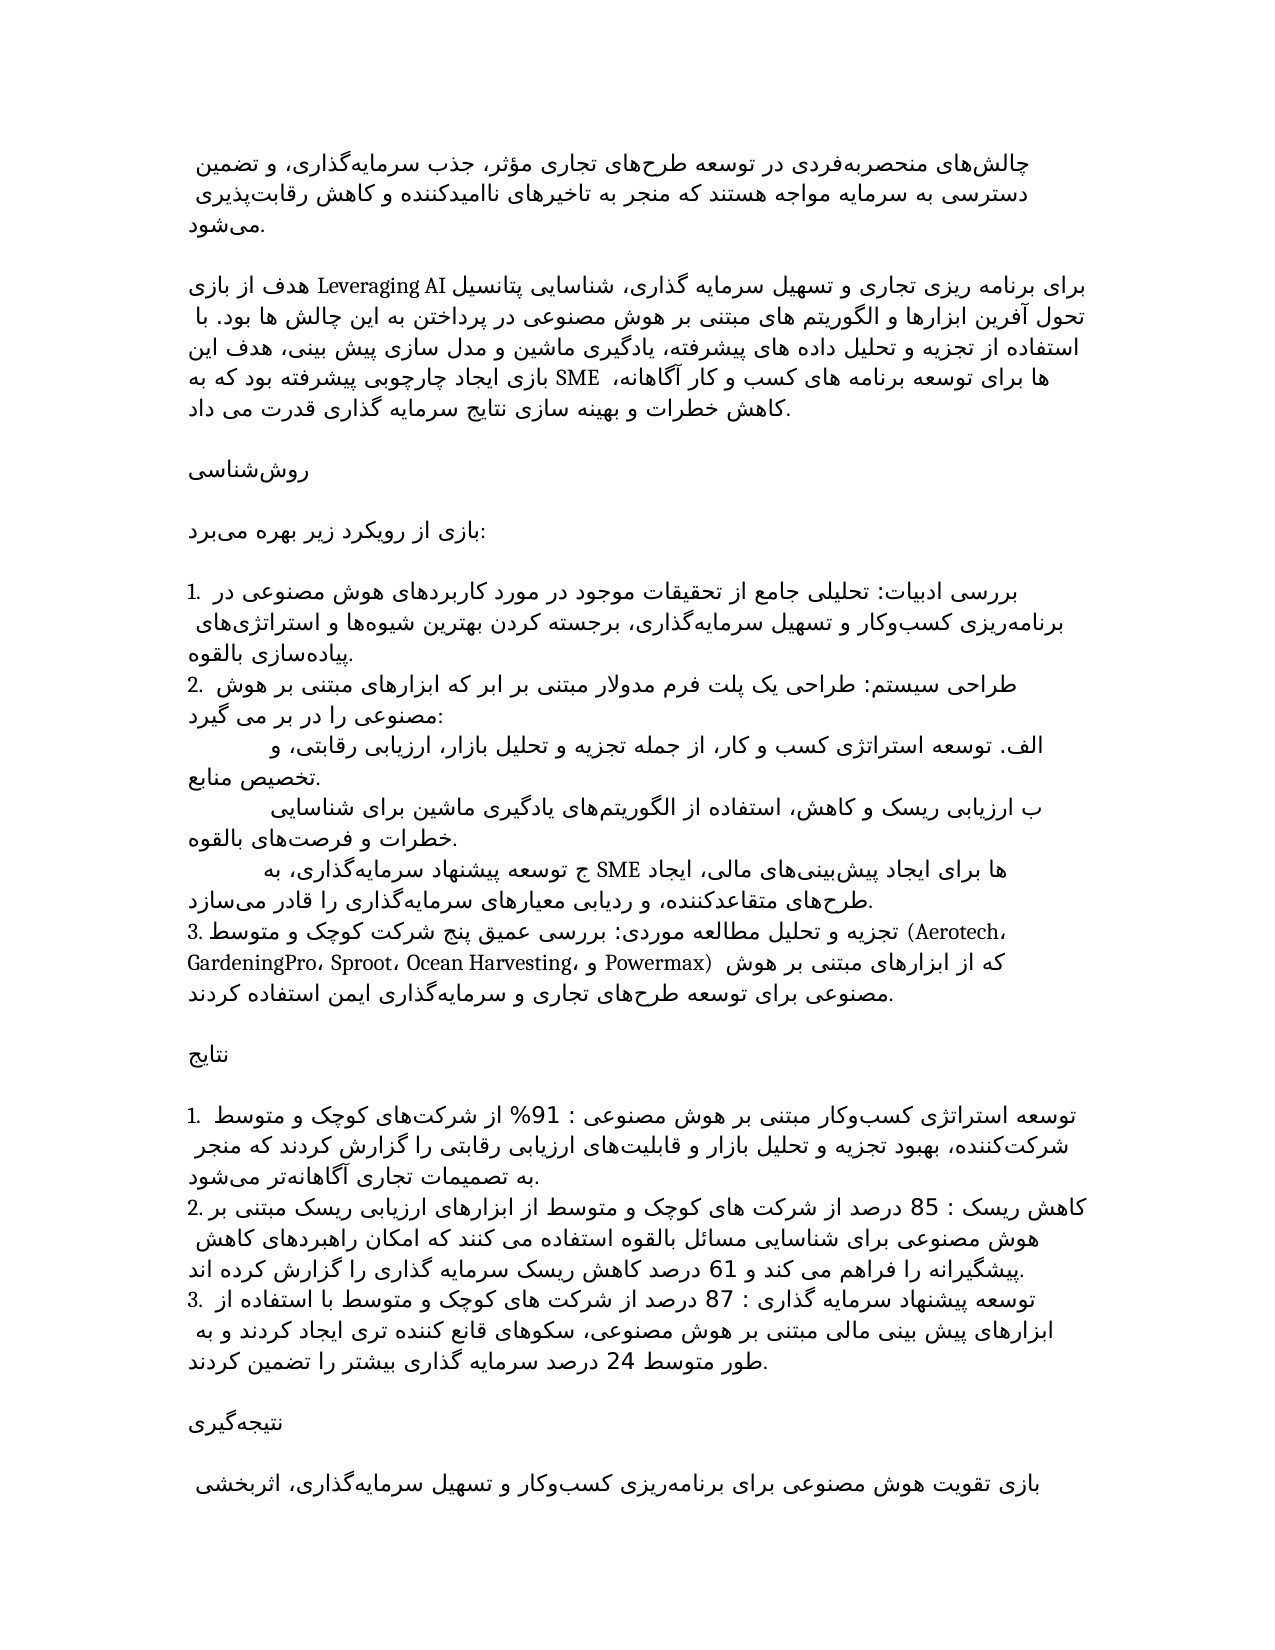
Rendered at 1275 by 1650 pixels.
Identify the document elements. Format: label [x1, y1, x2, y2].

text [187, 150, 1087, 1497]
